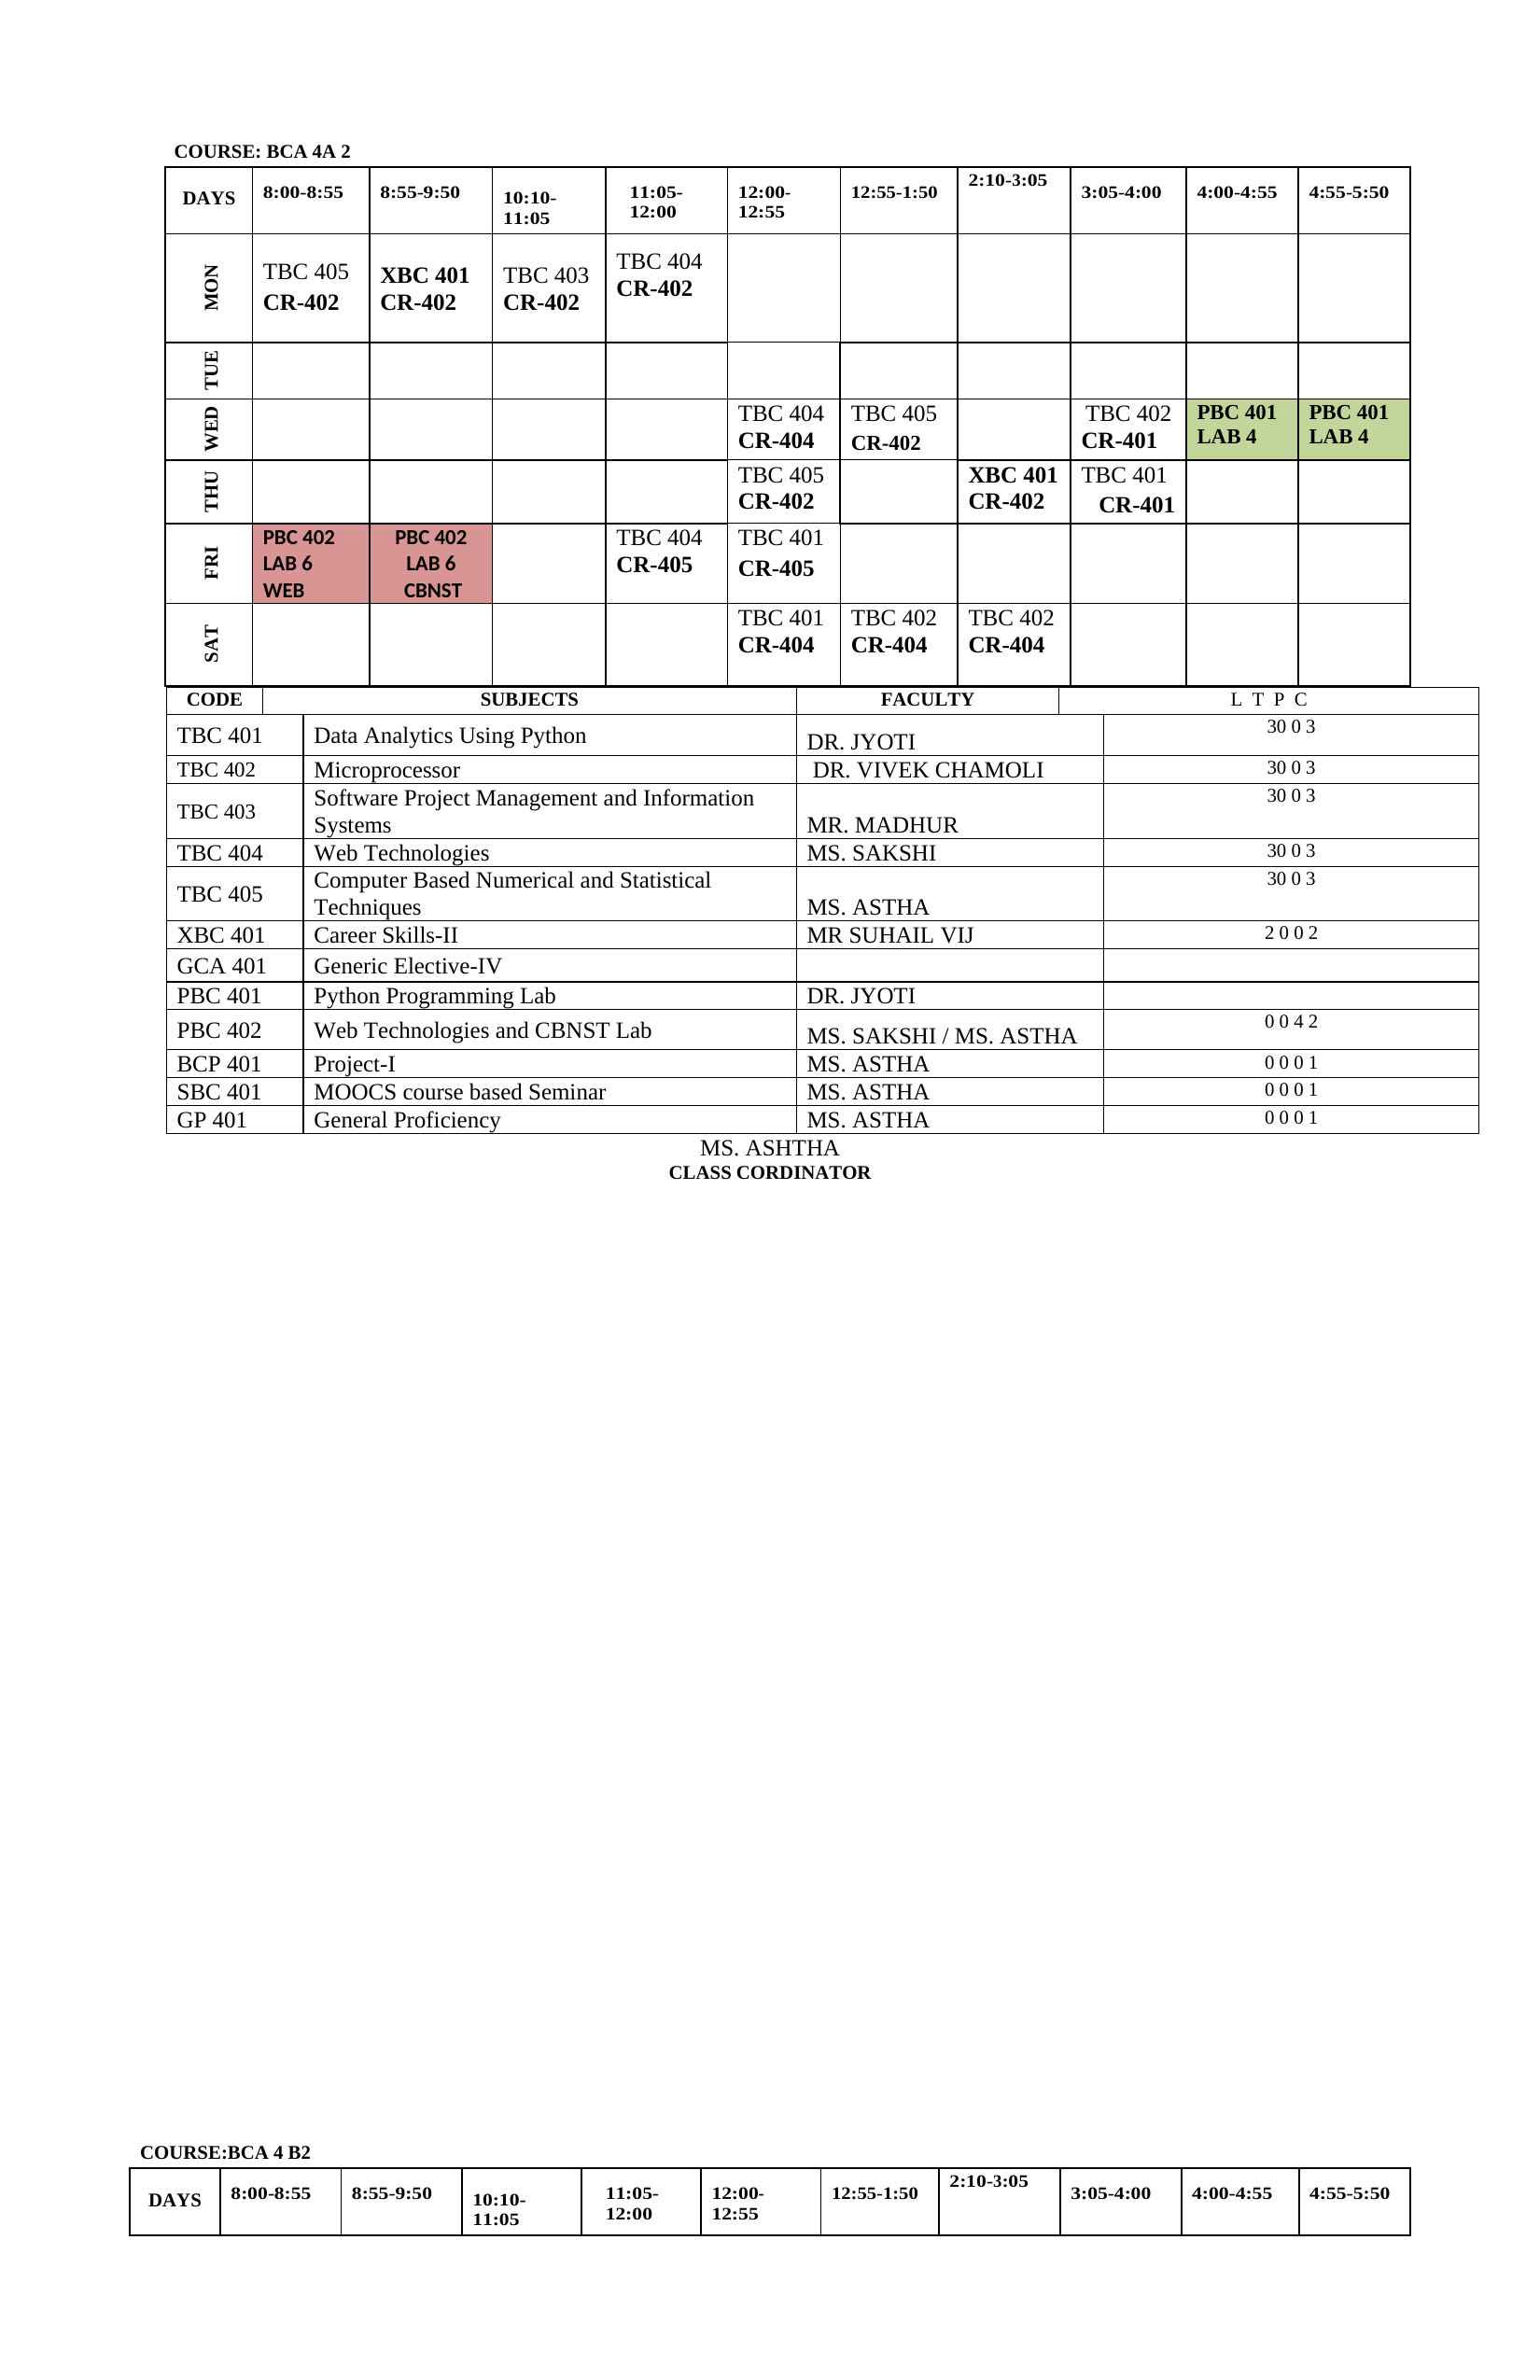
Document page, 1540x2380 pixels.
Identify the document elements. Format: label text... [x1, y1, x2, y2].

table_cell [1071, 525, 1185, 603]
table_header 11:05-12:00 [607, 168, 727, 233]
table_header 12:55-1:50 [841, 168, 957, 233]
table_cell MR SUHAIL VIJ [797, 921, 1103, 948]
table_cell DR. JYOTI [797, 715, 1103, 755]
table_cell TBC 404 [167, 839, 302, 865]
table_header 4:00-4:55 [1187, 168, 1297, 233]
table_cell 30 0 3 [1104, 784, 1478, 838]
table_cell TBC 401 [167, 715, 302, 755]
table_cell [728, 343, 839, 399]
table_cell GP 401 [167, 1106, 302, 1133]
table_cell 30 0 3 [1104, 756, 1478, 783]
text CLASS CORDINATOR [140, 1160, 1400, 1183]
table_cell PBC 402 LAB 6 CBNST [371, 525, 492, 603]
table_header 8:00-8:55 [253, 168, 369, 233]
table_cell 30 0 3 [1104, 867, 1478, 920]
table_cell [1071, 234, 1185, 342]
table_cell 2 0 0 2 [1104, 921, 1478, 948]
table_cell WED [166, 399, 252, 459]
table_cell [841, 460, 957, 523]
table_cell [1299, 234, 1409, 342]
table_cell TUE [166, 343, 252, 399]
table_cell [959, 234, 1070, 342]
table_cell [493, 461, 605, 523]
table_cell [371, 343, 492, 399]
table_header 8:00-8:55 [221, 2169, 341, 2234]
table_cell Microprocessor [304, 756, 796, 783]
table_header DAYS [131, 2169, 219, 2234]
table_header 8:55-9:50 [342, 2169, 461, 2234]
table_cell BCP 401 [167, 1050, 302, 1077]
table_cell XBC 401 CR-402 [371, 234, 492, 342]
table_cell TBC 403 [167, 784, 302, 838]
table_cell Web Technologies [304, 839, 796, 865]
table_cell XBC 401 CR-402 [959, 461, 1070, 523]
table_cell [959, 399, 1070, 459]
table_cell TBC 402 CR-404 [841, 604, 957, 684]
table_cell PBC 402 LAB 6 WEB [253, 525, 369, 603]
table_cell 0 0 0 1 [1104, 1106, 1478, 1133]
table_header Code [167, 688, 262, 714]
table_cell [1299, 604, 1409, 684]
table_cell [728, 234, 840, 342]
table_cell [371, 399, 492, 459]
table_header L T P C [1059, 688, 1478, 714]
table_cell 30 0 3 [1104, 839, 1478, 865]
table_cell TBC 405 CR-402 [728, 460, 839, 523]
table_cell [841, 343, 957, 399]
table_header 10:10-11:05 [463, 2169, 581, 2234]
table_cell General Proficiency [304, 1106, 796, 1133]
text COURSE: BCA 4A 2 [140, 140, 1400, 162]
table_header 4:55-5:50 [1300, 2169, 1409, 2234]
table_cell MR. MADHUR [797, 784, 1103, 838]
table_cell [1187, 343, 1297, 399]
table_cell [607, 343, 727, 399]
table_cell MS. SAKSHI / MS. ASTHA [797, 1010, 1103, 1049]
table_cell Data Analytics Using Python [304, 715, 796, 755]
table_cell PBC 401 [167, 983, 302, 1009]
table_cell PBC 401 LAB 4 [1299, 399, 1409, 459]
table_cell [1187, 234, 1297, 342]
table_header 12:00-12:55 [702, 2169, 820, 2234]
table_cell [493, 604, 605, 684]
table_cell [1071, 343, 1185, 399]
table_header 2:10-3:05 [940, 2169, 1059, 2234]
table_cell GCA 401 [167, 949, 302, 981]
table_cell [607, 604, 727, 684]
table_cell [253, 343, 369, 399]
table_cell [841, 525, 957, 603]
table_cell TBC 405 [167, 867, 302, 920]
table_cell TBC 404 CR-404 [728, 399, 839, 459]
table_cell MOOCS course based Seminar [304, 1078, 796, 1105]
table_cell [253, 604, 369, 684]
table_cell 0 0 0 1 [1104, 1078, 1478, 1105]
table_cell TBC 401 CR-401 [1071, 461, 1185, 523]
table_cell sat [166, 604, 252, 684]
table_cell MS. ASTHA [797, 1106, 1103, 1133]
table_cell 0 0 0 1 [1104, 1050, 1478, 1077]
table_cell DR. VIVEK CHAMOLI [797, 756, 1103, 783]
table_cell MS. ASTHA [797, 867, 1103, 920]
table_cell TBC 402 CR-404 [959, 604, 1070, 684]
table_header 2:10-3:05 [959, 168, 1070, 233]
table_cell [371, 604, 492, 684]
table_cell TBC 404 CR-402 [607, 234, 727, 342]
table_cell TBC 401 CR-405 [728, 524, 840, 603]
table_cell [607, 461, 727, 523]
table_cell PBC 402 [167, 1010, 302, 1049]
table_cell THU [166, 461, 252, 523]
table_cell XBC 401 [167, 921, 302, 948]
table_cell 30 0 3 [1104, 715, 1478, 755]
table_header Subjects [263, 688, 796, 714]
text MS. ASHTHA [140, 1134, 1400, 1160]
table_header 8:55-9:50 [371, 168, 492, 233]
table_cell SBC 401 [167, 1078, 302, 1105]
table_cell [1071, 604, 1185, 684]
table_cell [1187, 461, 1297, 523]
table_cell [1104, 949, 1478, 981]
table_cell TBC 405 CR-402 [841, 399, 957, 459]
text COURSE:BCA 4 B2 [140, 2141, 1400, 2163]
table_cell [1299, 525, 1409, 603]
table_cell [841, 234, 957, 342]
table_cell [493, 399, 605, 459]
table_header 3:05-4:00 [1071, 168, 1185, 233]
table_header 12:55-1:50 [821, 2169, 938, 2234]
table_cell Python Programming Lab [304, 983, 796, 1009]
table_cell [607, 399, 727, 459]
table_cell MON [166, 234, 252, 342]
table_cell Web Technologies and CBNST Lab [304, 1010, 796, 1049]
table_header DAYS [166, 168, 252, 233]
table_cell Software Project Management and Information Systems [304, 784, 796, 838]
table_cell Career Skills-II [304, 921, 796, 948]
table_cell 0 0 4 2 [1104, 1010, 1478, 1049]
table_cell [253, 461, 369, 523]
table_cell [959, 525, 1070, 603]
table_cell MS. ASTHA [797, 1078, 1103, 1105]
table_cell TBC 404 CR-405 [607, 525, 727, 603]
table_cell MS. SAKSHI [797, 839, 1103, 865]
table_cell Generic Elective-IV [304, 949, 796, 981]
table_cell FRI [166, 525, 252, 603]
table_header 11:05-12:00 [582, 2169, 700, 2234]
table_cell TBC 401 CR-404 [728, 604, 840, 684]
table_cell [1187, 525, 1297, 603]
table_cell TBC 405 CR-402 [253, 234, 369, 342]
table_header 3:05-4:00 [1061, 2169, 1181, 2234]
table_cell [371, 461, 492, 523]
table_cell TBC 402 CR-401 [1071, 399, 1185, 459]
table_header 10:10-11:05 [493, 168, 605, 233]
table_header 12:00-12:55 [728, 168, 840, 233]
table_header 4:55-5:50 [1299, 168, 1409, 233]
table_cell [797, 949, 1103, 981]
table_cell [959, 343, 1070, 399]
table_cell [493, 525, 605, 603]
table_cell [1187, 604, 1297, 684]
table_cell [1299, 461, 1409, 523]
table_cell Computer Based Numerical and Statistical Techniques [304, 867, 796, 920]
table_cell PBC 401 LAB 4 [1187, 399, 1297, 459]
table_cell DR. JYOTI [797, 983, 1103, 1009]
table_cell [1104, 983, 1478, 1009]
table_cell TBC 402 [167, 756, 302, 783]
table_cell Project-I [304, 1050, 796, 1077]
table_header 4:00-4:55 [1183, 2169, 1298, 2234]
table_cell [493, 343, 605, 399]
table_cell MS. ASTHA [797, 1050, 1103, 1077]
table_header Faculty [797, 688, 1058, 714]
table_cell [253, 399, 369, 459]
table_cell TBC 403 CR-402 [493, 234, 605, 342]
table_cell [1299, 343, 1409, 399]
